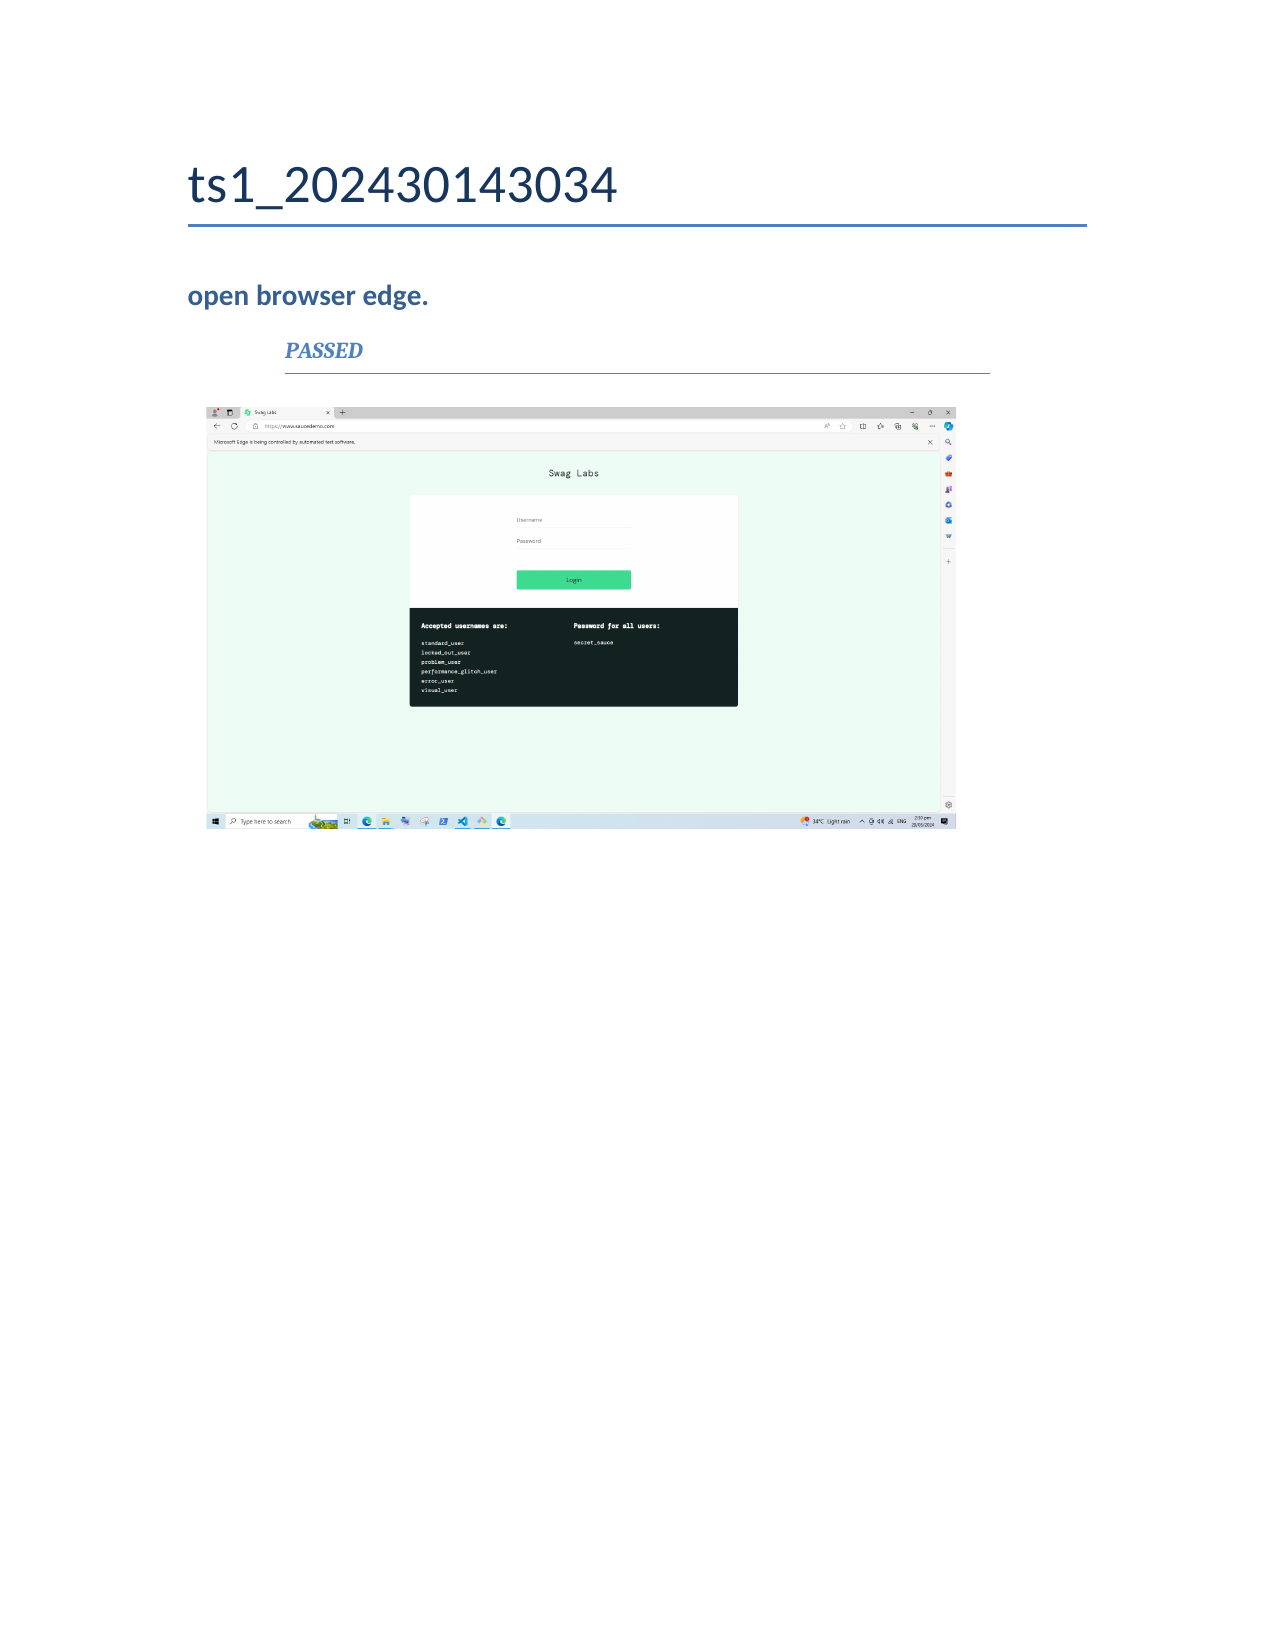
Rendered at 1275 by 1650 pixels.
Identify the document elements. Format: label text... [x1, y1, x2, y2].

subtitle open browser edge. [187, 277, 1087, 312]
picture [206, 407, 957, 829]
title ts1_202430143034 [187, 150, 1087, 227]
text PASSED [285, 338, 990, 373]
